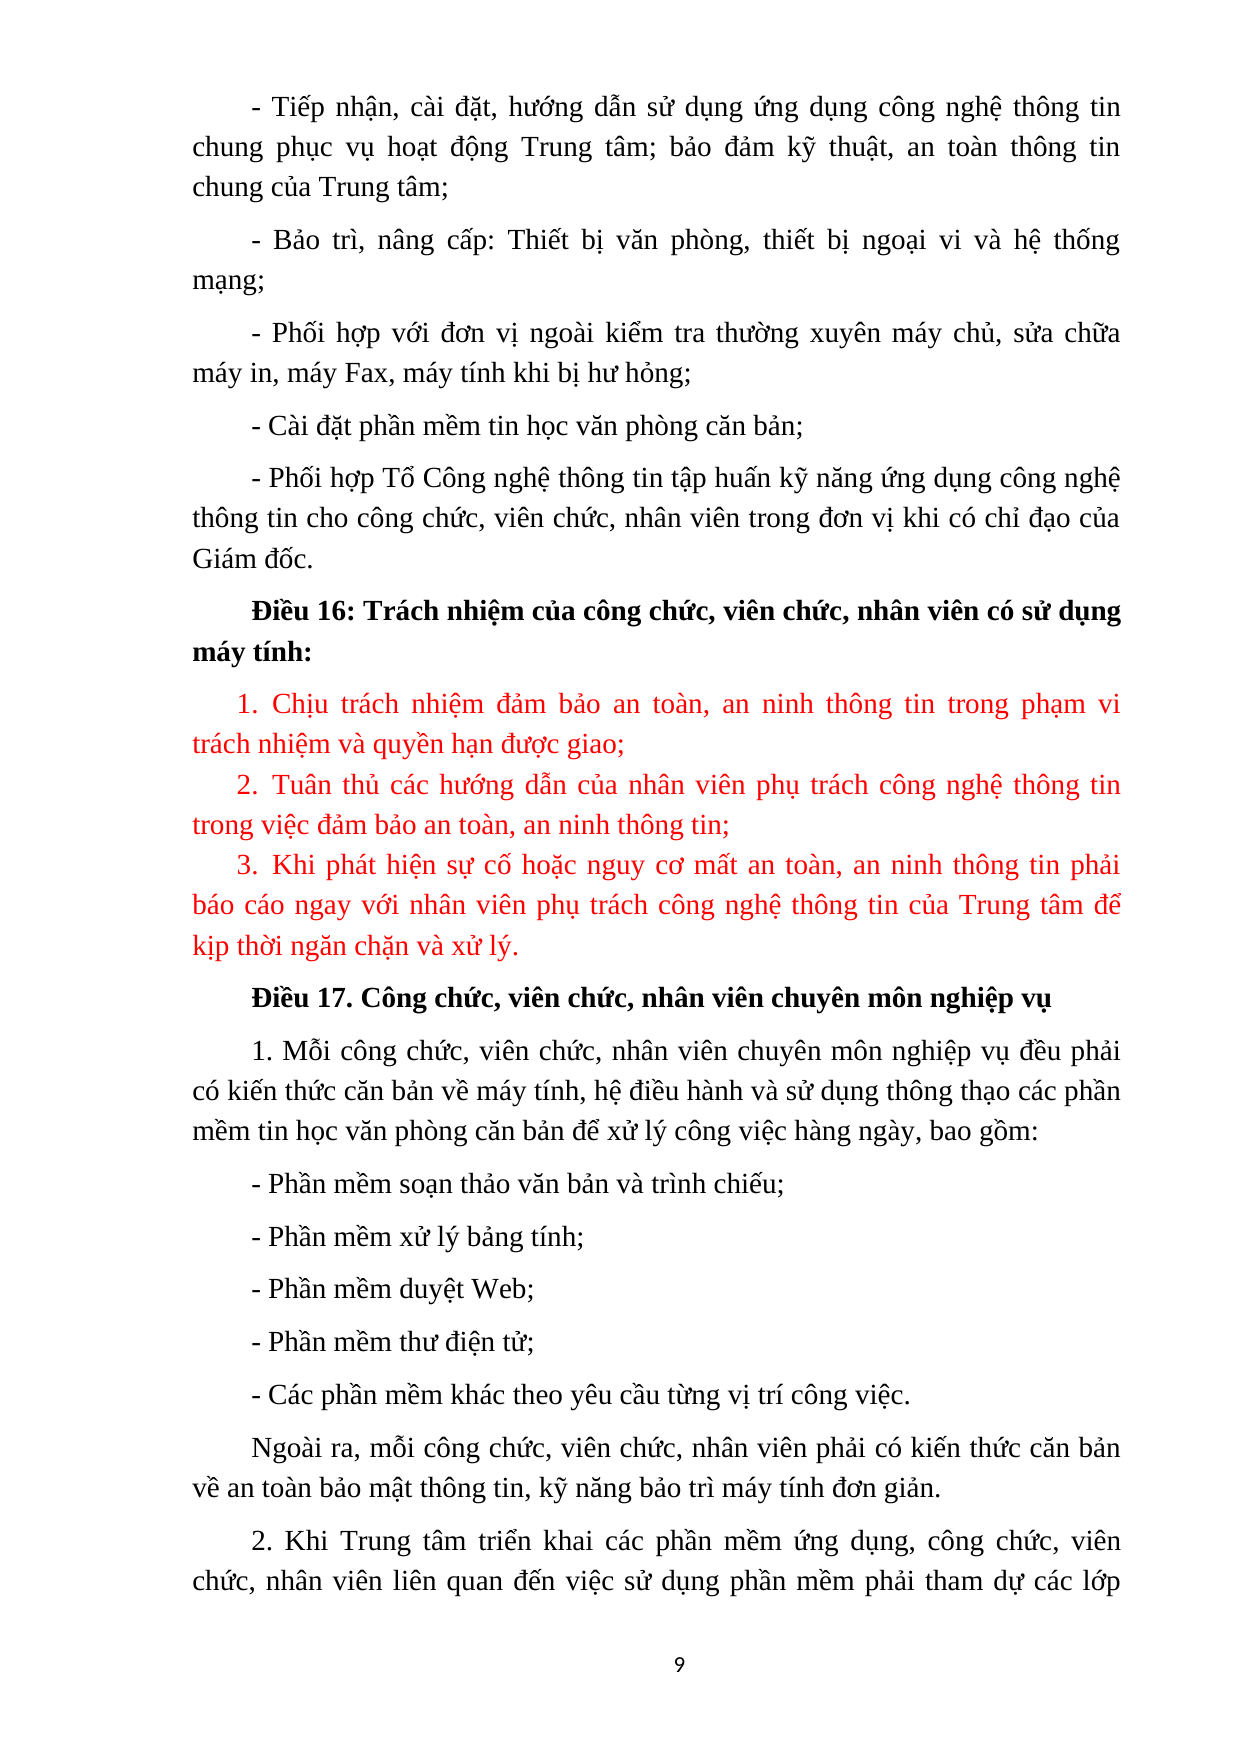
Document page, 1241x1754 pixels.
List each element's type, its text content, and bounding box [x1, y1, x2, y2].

text - Bảo trì, nâng cấp: Thiết bị văn phòng, thiết bị ngoại vi và hệ thống mạng; [192, 222, 1122, 296]
text - Phần mềm duyệt Web; [192, 1272, 1122, 1305]
text Điều 17. Công chức, viên chức, nhân viên chuyên môn nghiệp vụ [192, 980, 1122, 1014]
text 1. Mỗi công chức, viên chức, nhân viên chuyên môn nghiệp vụ đều phải có kiến thức căn bản về máy tính, hệ điều hành và sử dụng thông thạo các phần mềm tin học văn phòng căn bản để xử lý công việc hàng ngày, bao gồm: [192, 1033, 1122, 1147]
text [192, 1523, 1122, 1596]
text - Cài đặt phần mềm tin học văn phòng căn bản; [192, 408, 1122, 441]
text - Phần mềm thư điện tử; [192, 1324, 1122, 1358]
list Tuân thủ các hướng dẫn của nhân viên phụ trách công nghệ thông tin trong việc đảm bảo an toàn, an ninh thông tin; [192, 767, 1122, 841]
text - Phần mềm xử lý bảng tính; [192, 1219, 1122, 1252]
text - Phối hợp với đơn vị ngoài kiểm tra thường xuyên máy chủ, sửa chữa máy in, máy Fax, máy tính khi bị hư hỏng; [192, 315, 1122, 388]
text - Các phần mềm khác theo yêu cầu từng vị trí công việc. [192, 1377, 1122, 1411]
text Điều 16: Trách nhiệm của công chức, viên chức, nhân viên có sử dụng máy tính: [192, 593, 1122, 667]
list Khi phát hiện sự cố hoặc nguy cơ mất an toàn, an ninh thông tin phải báo cáo ngay với nhân viên phụ trách công nghệ thông tin của Trung tâm để kịp thời ngăn chặn và xử lý. [192, 847, 1122, 961]
list Chịu trách nhiệm đảm bảo an toàn, an ninh thông tin trong phạm vi trách nhiệm và quyền hạn được giao; [192, 686, 1122, 760]
text - Phối hợp Tổ Công nghệ thông tin tập huấn kỹ năng ứng dụng công nghệ thông tin cho công chức, viên chức, nhân viên trong đơn vị khi có chỉ đạo của Giám đốc. [192, 460, 1122, 574]
text - Tiếp nhận, cài đặt, hướng dẫn sử dụng ứng dụng công nghệ thông tin chung phục vụ hoạt động Trung tâm; bảo đảm kỹ thuật, an toàn thông tin chung của Trung tâm; [192, 89, 1122, 203]
text - Phần mềm soạn thảo văn bản và trình chiếu; [192, 1166, 1122, 1200]
text Ngoài ra, mỗi công chức, viên chức, nhân viên phải có kiến thức căn bản về an toàn bảo mật thông tin, kỹ năng bảo trì máy tính đơn giản. [192, 1430, 1122, 1503]
